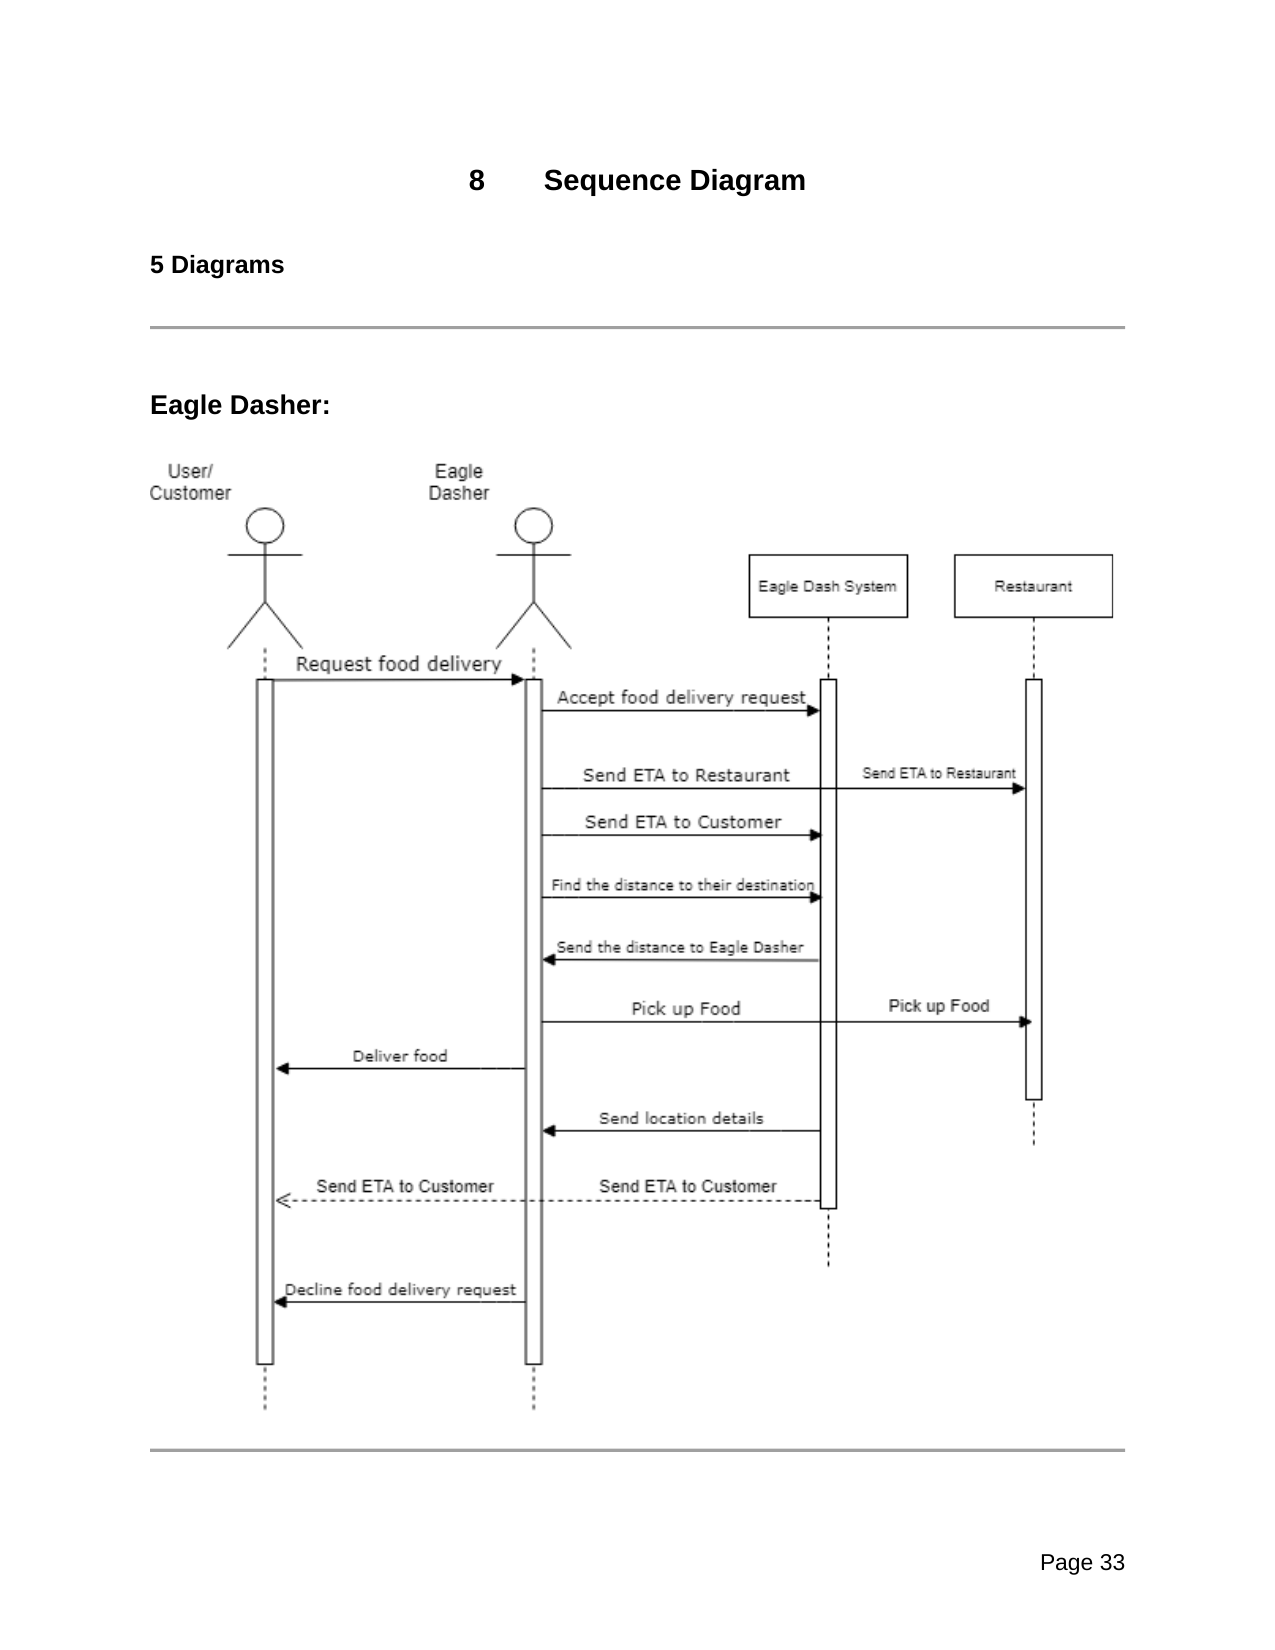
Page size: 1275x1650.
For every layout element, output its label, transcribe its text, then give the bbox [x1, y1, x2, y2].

subtitle 8 Sequence Diagram [150, 162, 1125, 196]
picture [150, 458, 1114, 1412]
text Eagle Dasher: [150, 389, 1125, 421]
text 5 Diagrams [150, 250, 1125, 278]
